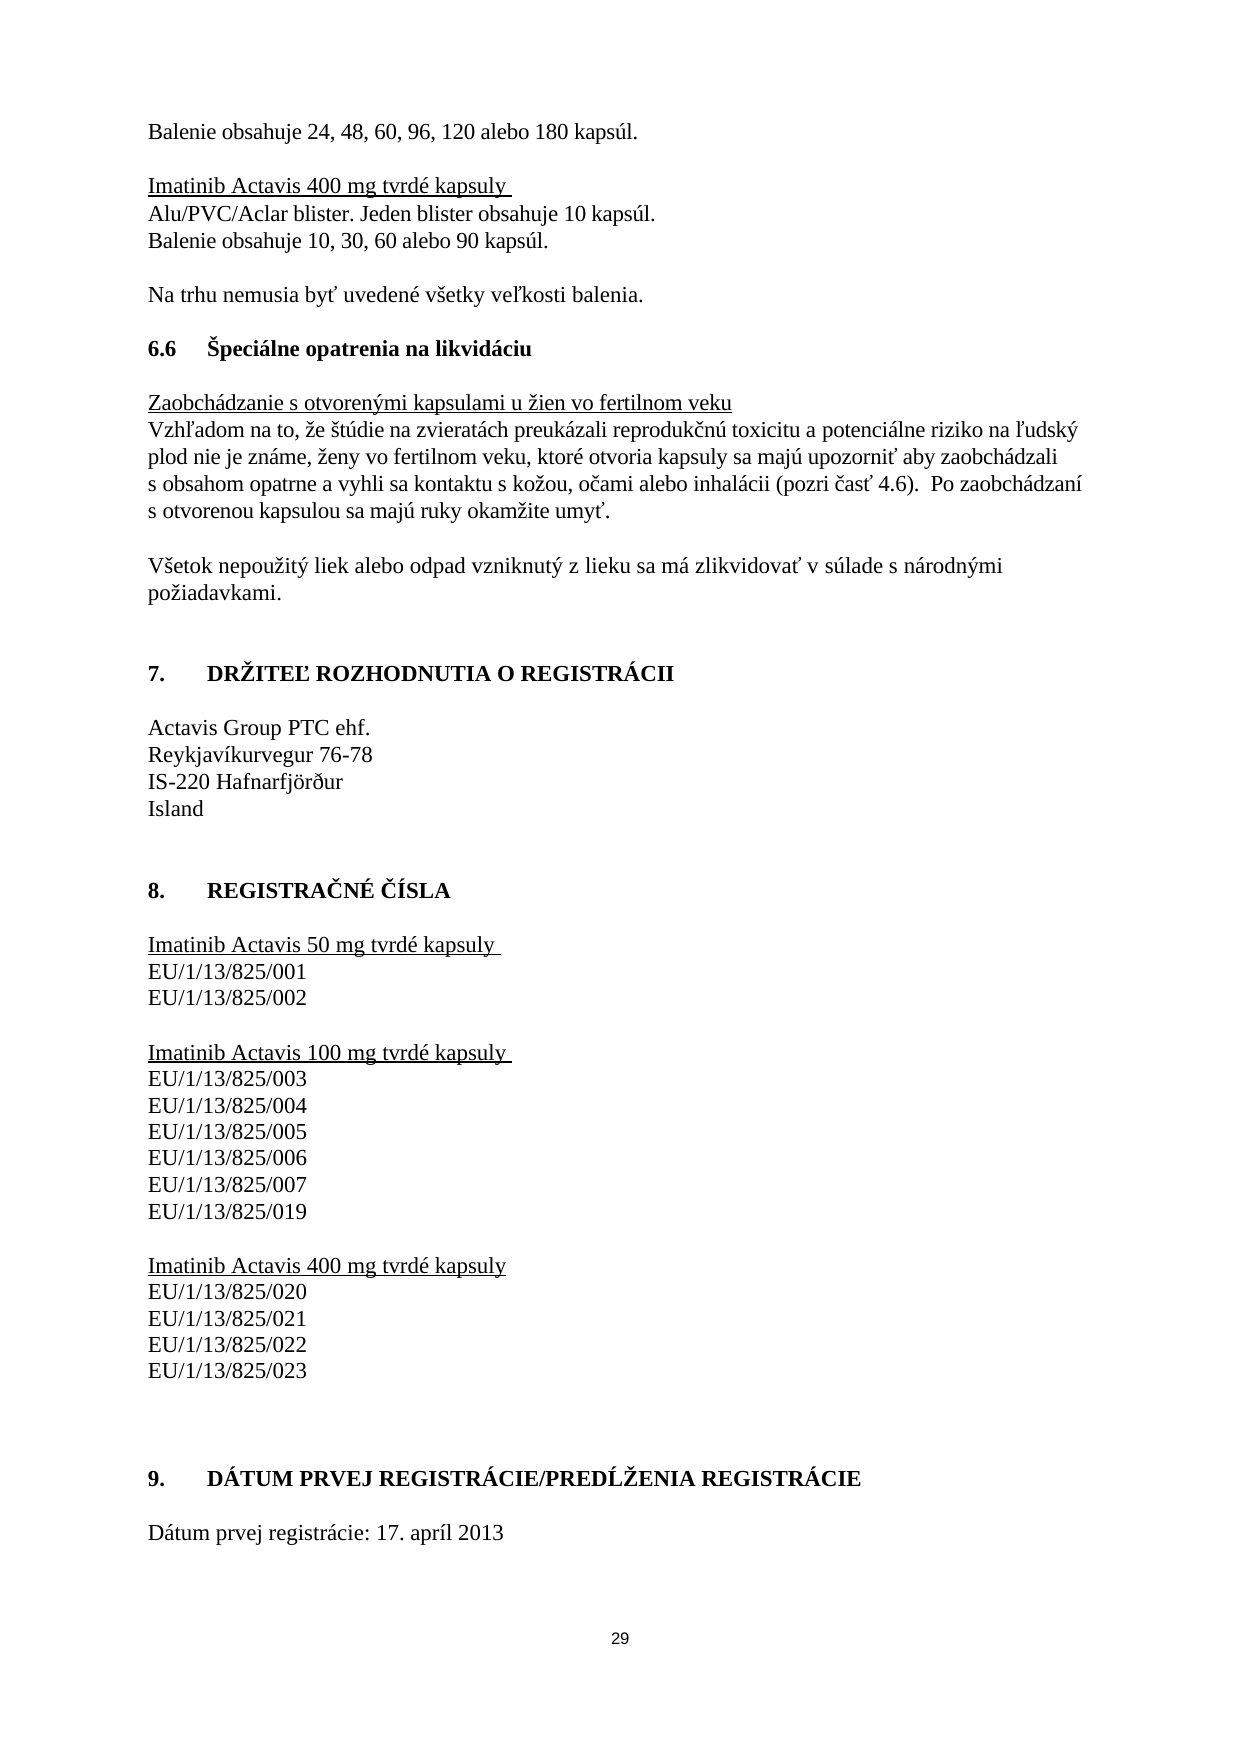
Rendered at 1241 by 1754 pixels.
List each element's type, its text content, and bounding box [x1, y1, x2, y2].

text 6.6 Špeciálne opatrenia na likvidáciu [148, 335, 1092, 362]
text EU/1/13/825/019 [148, 1198, 1092, 1225]
text EU/1/13/825/003 [148, 1065, 1092, 1092]
text EU/1/13/825/007 [148, 1171, 1092, 1198]
text Balenie obsahuje 24, 48, 60, 96, 120 alebo 180 kapsúl. [148, 118, 1092, 145]
text Vzhľadom na to, že štúdie na zvieratách preukázali reprodukčnú toxicitu a potenciálne riziko na ľudský plod nie je známe, ženy vo fertilnom veku, ktoré otvoria kapsuly sa majú upozorniť aby zaobchádzali s obsahom opatrne a vyhli sa kontaktu s kožou, očami alebo inhalácii (pozri časť 4.6). Po zaobchádzaní s otvorenou kapsulou sa majú ruky okamžite umyť. [148, 416, 1092, 524]
text EU/1/13/825/004 [148, 1092, 1092, 1118]
text Imatinib Actavis 50 mg tvrdé kapsuly [148, 931, 1092, 958]
text Všetok nepoužitý liek alebo odpad vzniknutý z lieku sa má zlikvidovať v súlade s národnými požiadavkami. [148, 551, 1092, 606]
text Balenie obsahuje 10, 30, 60 alebo 90 kapsúl. [148, 226, 1092, 253]
text Zaobchádzanie s otvorenými kapsulami u žien vo fertilnom veku [148, 389, 1092, 416]
text EU/1/13/825/020 [148, 1278, 1092, 1305]
text EU/1/13/825/001 [148, 958, 1092, 984]
text 8. REGISTRAČNÉ ČÍSLA [148, 876, 1092, 903]
text IS-220 Hafnarfjörður [148, 768, 1092, 795]
text Imatinib Actavis 100 mg tvrdé kapsuly [148, 1038, 1092, 1065]
text Actavis Group PTC ehf. [148, 714, 1092, 741]
text 7. DRŽITEĽ ROZHODNUTIA O REGISTRÁCII [148, 660, 1092, 687]
text EU/1/13/825/002 [148, 984, 1092, 1011]
text EU/1/13/825/005 [148, 1118, 1092, 1144]
text Imatinib Actavis 400 mg tvrdé kapsuly [148, 1252, 1092, 1278]
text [148, 199, 1092, 226]
text EU/1/13/825/006 [148, 1144, 1092, 1171]
text 9. DÁTUM PRVEJ REGISTRÁCIE/PREDĹŽENIA REGISTRÁCIE [148, 1465, 1092, 1492]
text Dátum prvej registrácie: 17. apríl 2013 [148, 1519, 1092, 1546]
text Reykjavíkurvegur 76-78 [148, 741, 1092, 768]
text Island [148, 795, 1092, 822]
text EU/1/13/825/022 [148, 1331, 1092, 1357]
text EU/1/13/825/021 [148, 1305, 1092, 1331]
text Na trhu nemusia byť uvedené všetky veľkosti balenia. [148, 281, 1092, 308]
text Imatinib Actavis 400 mg tvrdé kapsuly [148, 172, 1092, 199]
text EU/1/13/825/023 [148, 1357, 1092, 1384]
